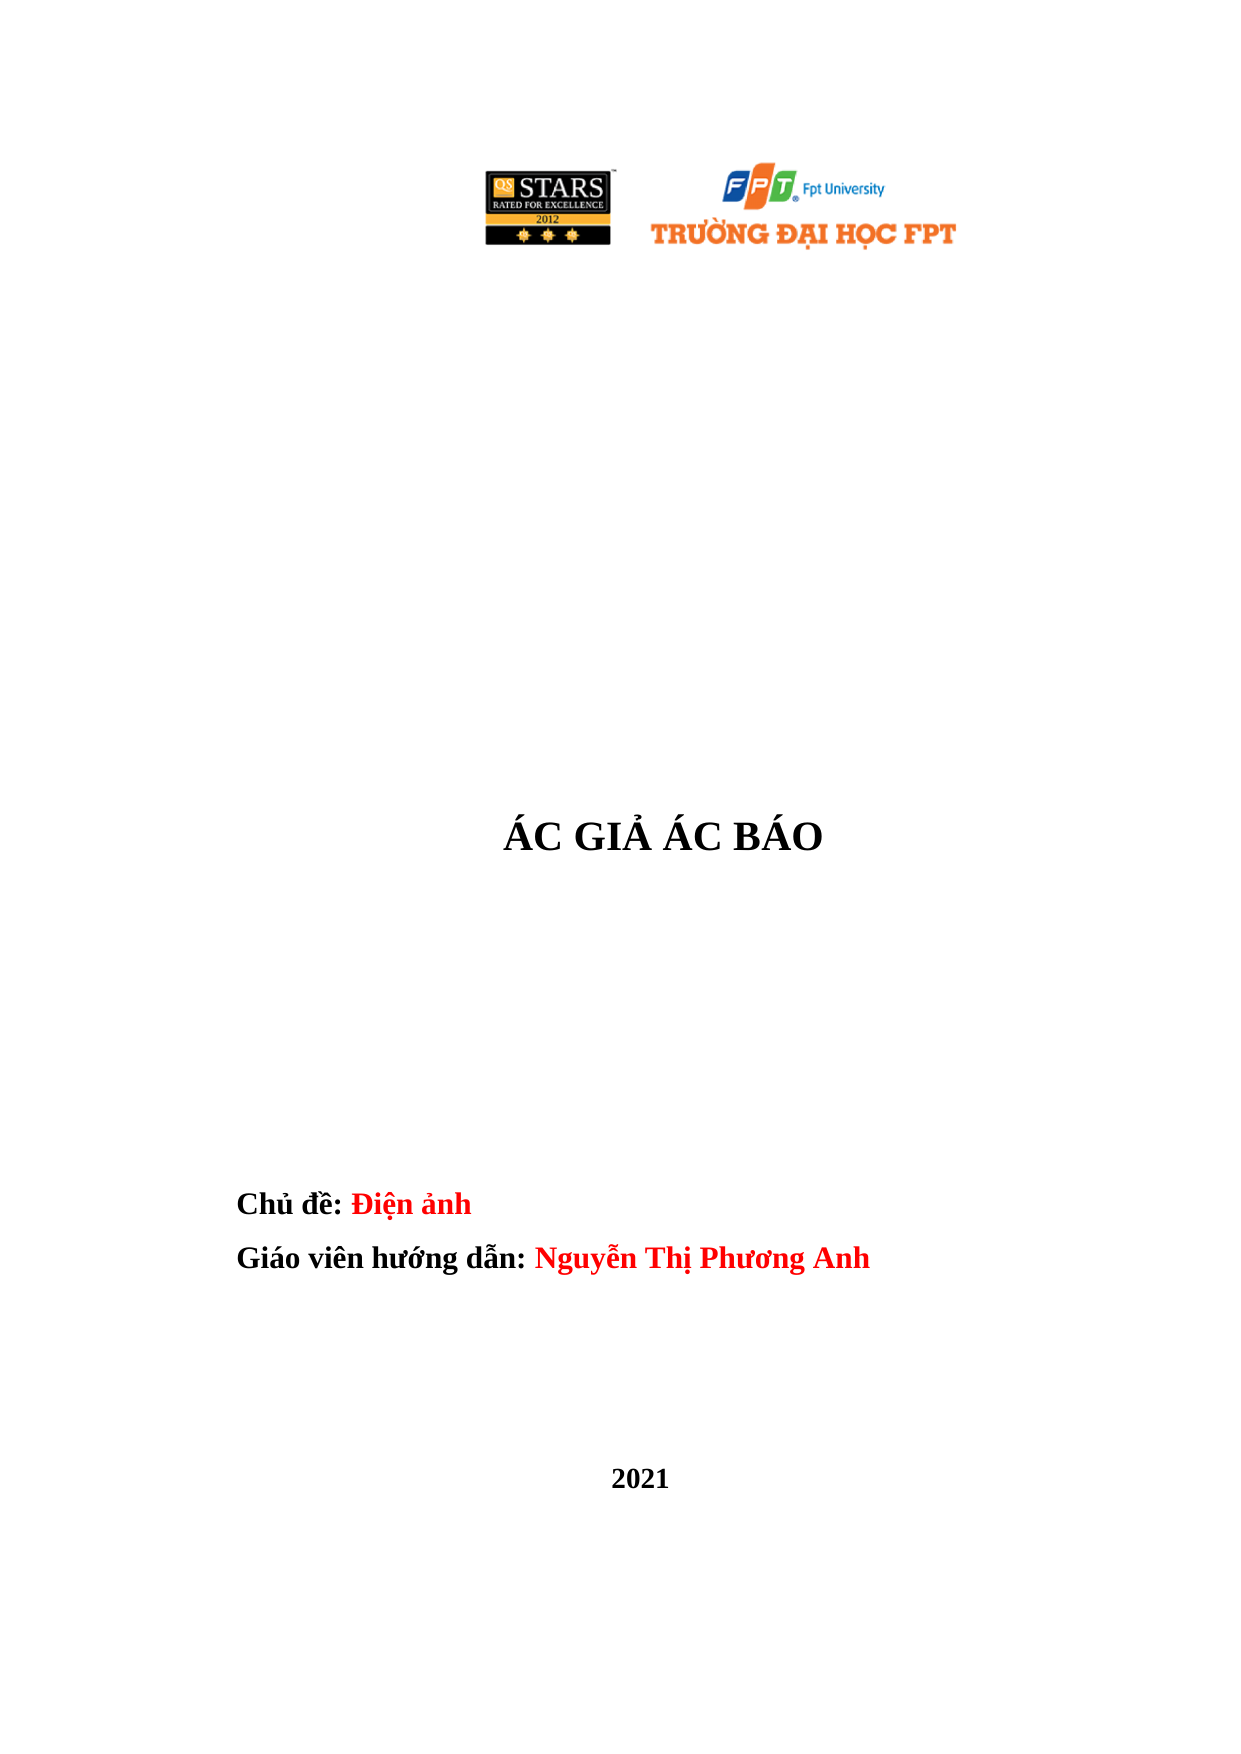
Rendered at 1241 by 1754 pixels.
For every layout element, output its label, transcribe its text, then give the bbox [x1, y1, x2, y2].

picture [467, 150, 973, 263]
text 2021 [536, 1462, 1053, 1495]
text Giáo viên hướng dẫn: Nguyễn Thị Phương Anh [236, 1239, 1053, 1275]
text ÁC GIẢ ÁC BÁO [274, 811, 1053, 859]
text Chủ đề: Điện ảnh [236, 1185, 1053, 1221]
